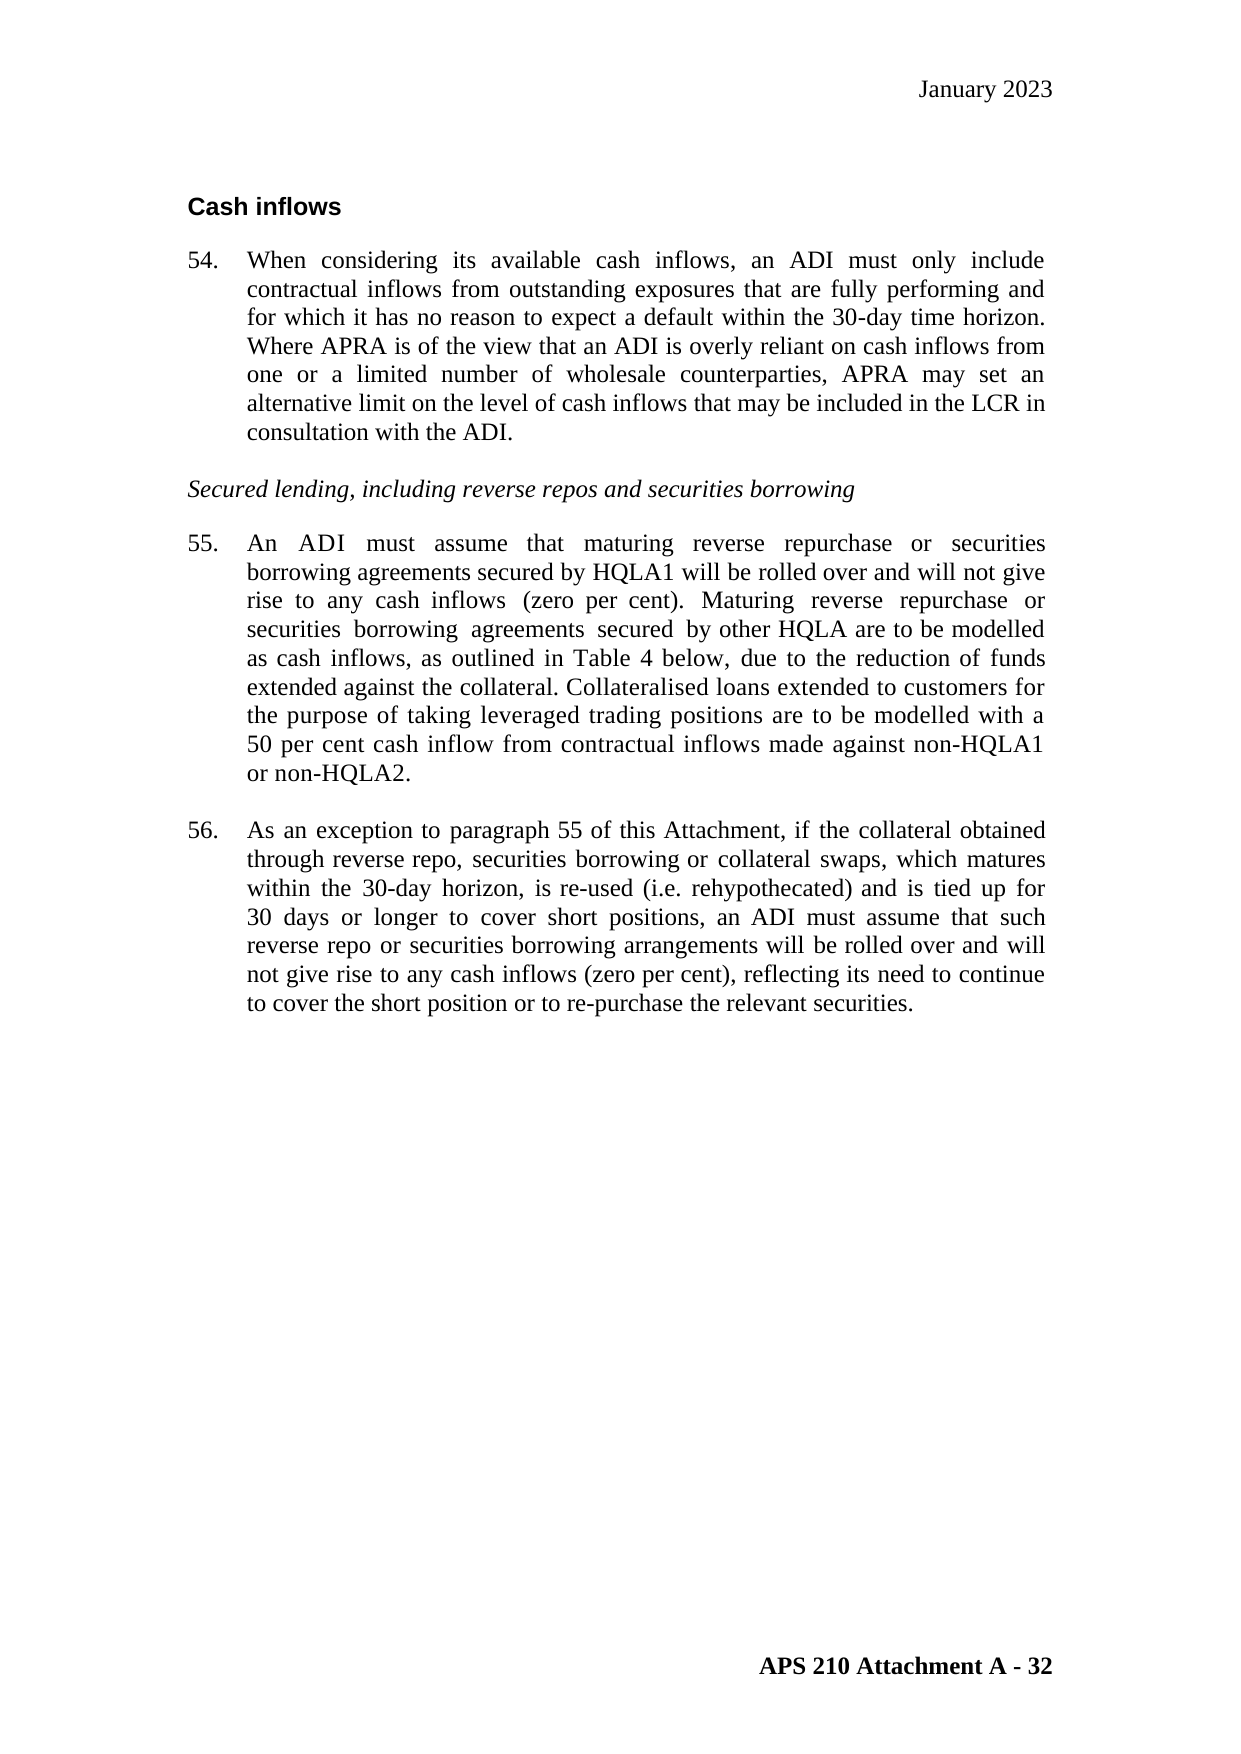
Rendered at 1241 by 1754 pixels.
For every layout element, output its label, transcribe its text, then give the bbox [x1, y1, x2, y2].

list As an exception to paragraph 55 of this Attachment, if the collateral obtained through reverse repo, securities borrowing or collateral swaps, which matures within the 30-day horizon, is re-used (i.e. rehypothecated) and is tied up for 30 days or longer to cover short positions, an ADI must assume that such reverse repo or securities borrowing arrangements will be rolled over and will not give rise to any cash inflows (zero per cent), reflecting its need to continue to cover the short position or to re-purchase the relevant securities. [187, 815, 1046, 1017]
list An ADI must assume that maturing reverse repurchase or securities borrowing agreements secured by HQLA1 will be rolled over and will not give rise to any cash inflows (zero per cent). Maturing reverse repurchase or securities borrowing agreements secured by other HQLA are to be modelled as cash inflows, as outlined in Table 4 below, due to the reduction of funds extended against the collateral. Collateralised loans extended to customers for the purpose of taking leveraged trading positions are to be modelled with a 50 per cent cash inflow from contractual inflows made against non-HQLA1 or non-HQLA2. [187, 528, 1046, 787]
subtitle Cash inflows [187, 192, 1053, 221]
list When considering its available cash inflows, an ADI must only include contractual inflows from outstanding exposures that are fully performing and for which it has no reason to expect a default within the 30-day time horizon. Where APRA is of the view that an ADI is overly reliant on cash inflows from one or a limited number of wholesale counterparties, APRA may set an alternative limit on the level of cash inflows that may be included in the LCR in consultation with the ADI. [187, 246, 1046, 445]
text Secured lending, including reverse repos and securities borrowing [187, 474, 1053, 503]
